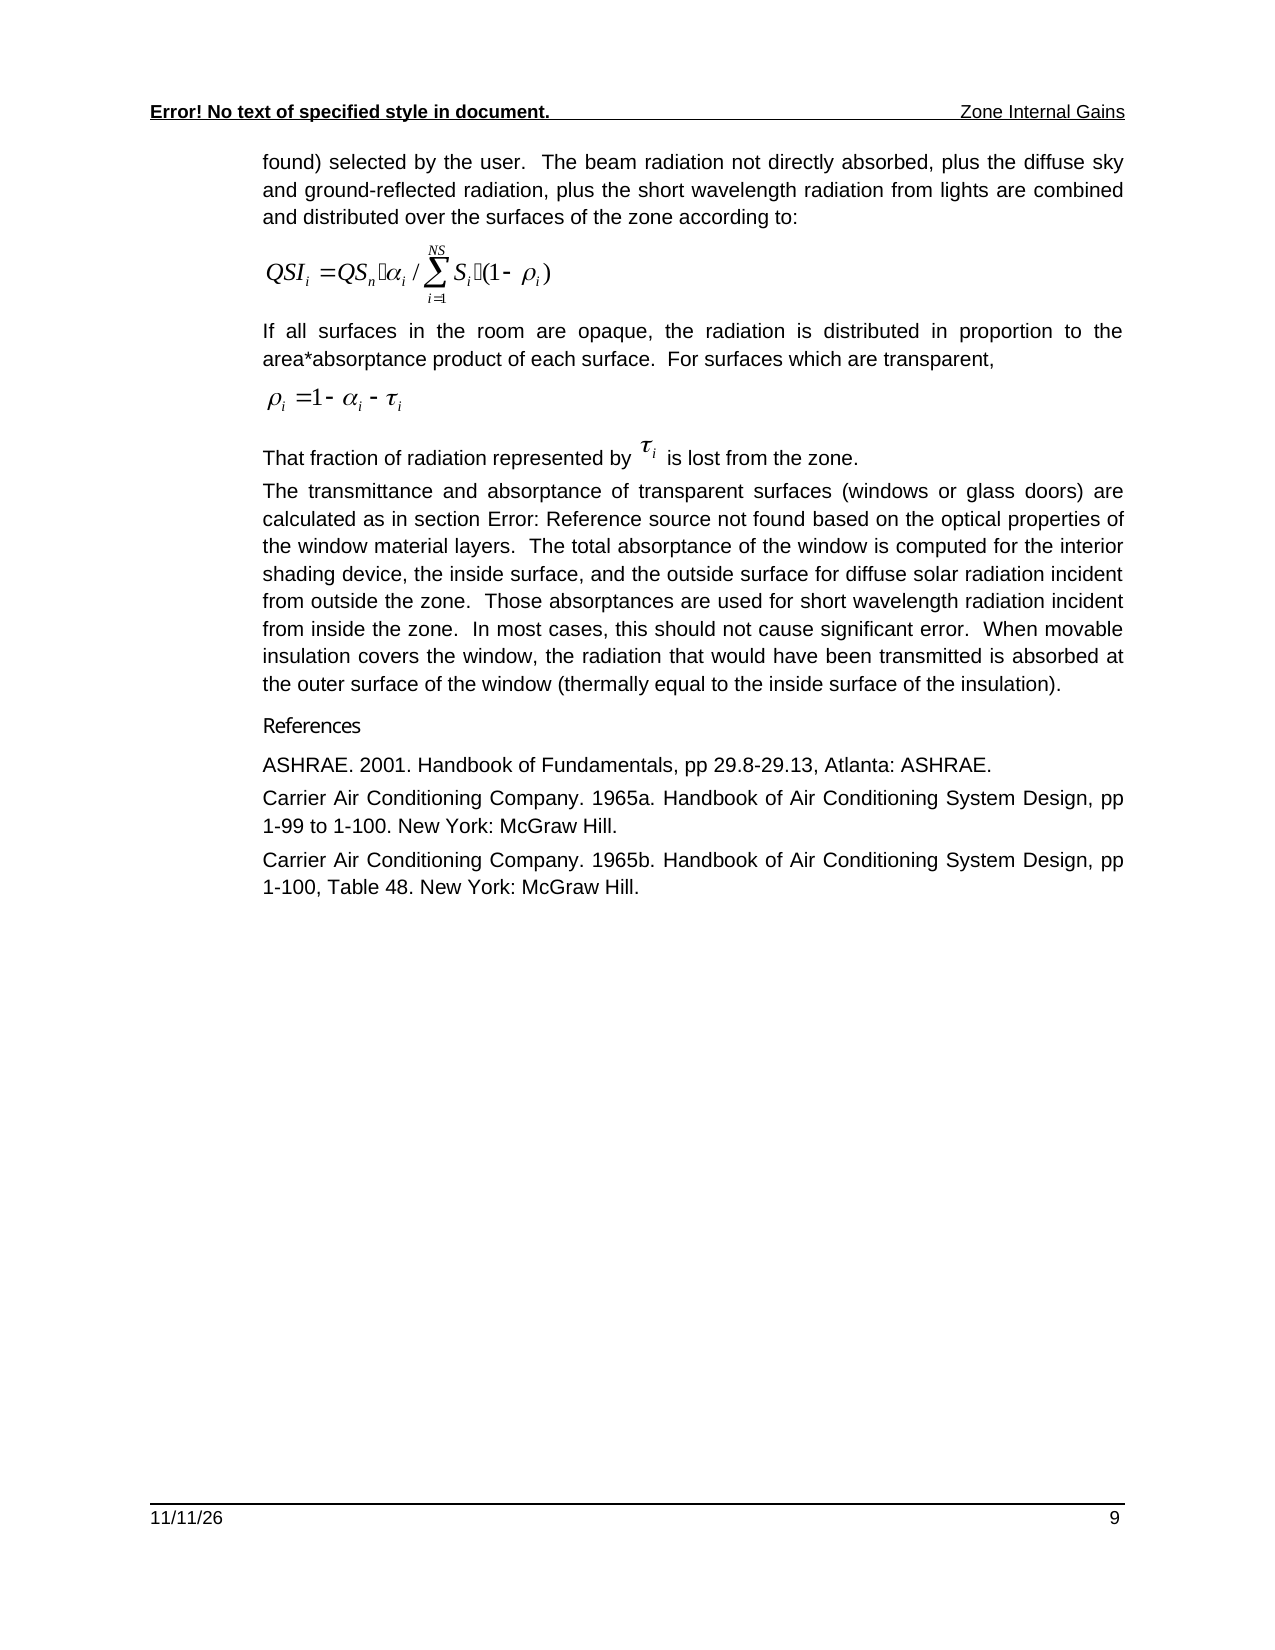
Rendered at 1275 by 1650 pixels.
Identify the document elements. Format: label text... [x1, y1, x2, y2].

text That fraction of radiation represented by is lost from the zone. [262, 427, 1125, 469]
text Carrier Air Conditioning Company. 1965a. Handbook of Air Conditioning System Design, pp 1-99 to 1-100. : McGraw Hill. [262, 786, 1125, 838]
subtitle References [262, 712, 1125, 740]
text ASHRAE. 2001. Handbook of Fundamentals, pp 29.8-29.13, : ASHRAE. [262, 752, 1125, 776]
text If all surfaces in the room are opaque, the radiation is distributed in proportion to the area*absorptance product of each surface. For surfaces which are transparent, [262, 319, 1125, 370]
text Carrier Air Conditioning Company. 1965b. Handbook of Air Conditioning System Design, pp 1-100, Table 48. : McGraw Hill. [262, 847, 1125, 899]
